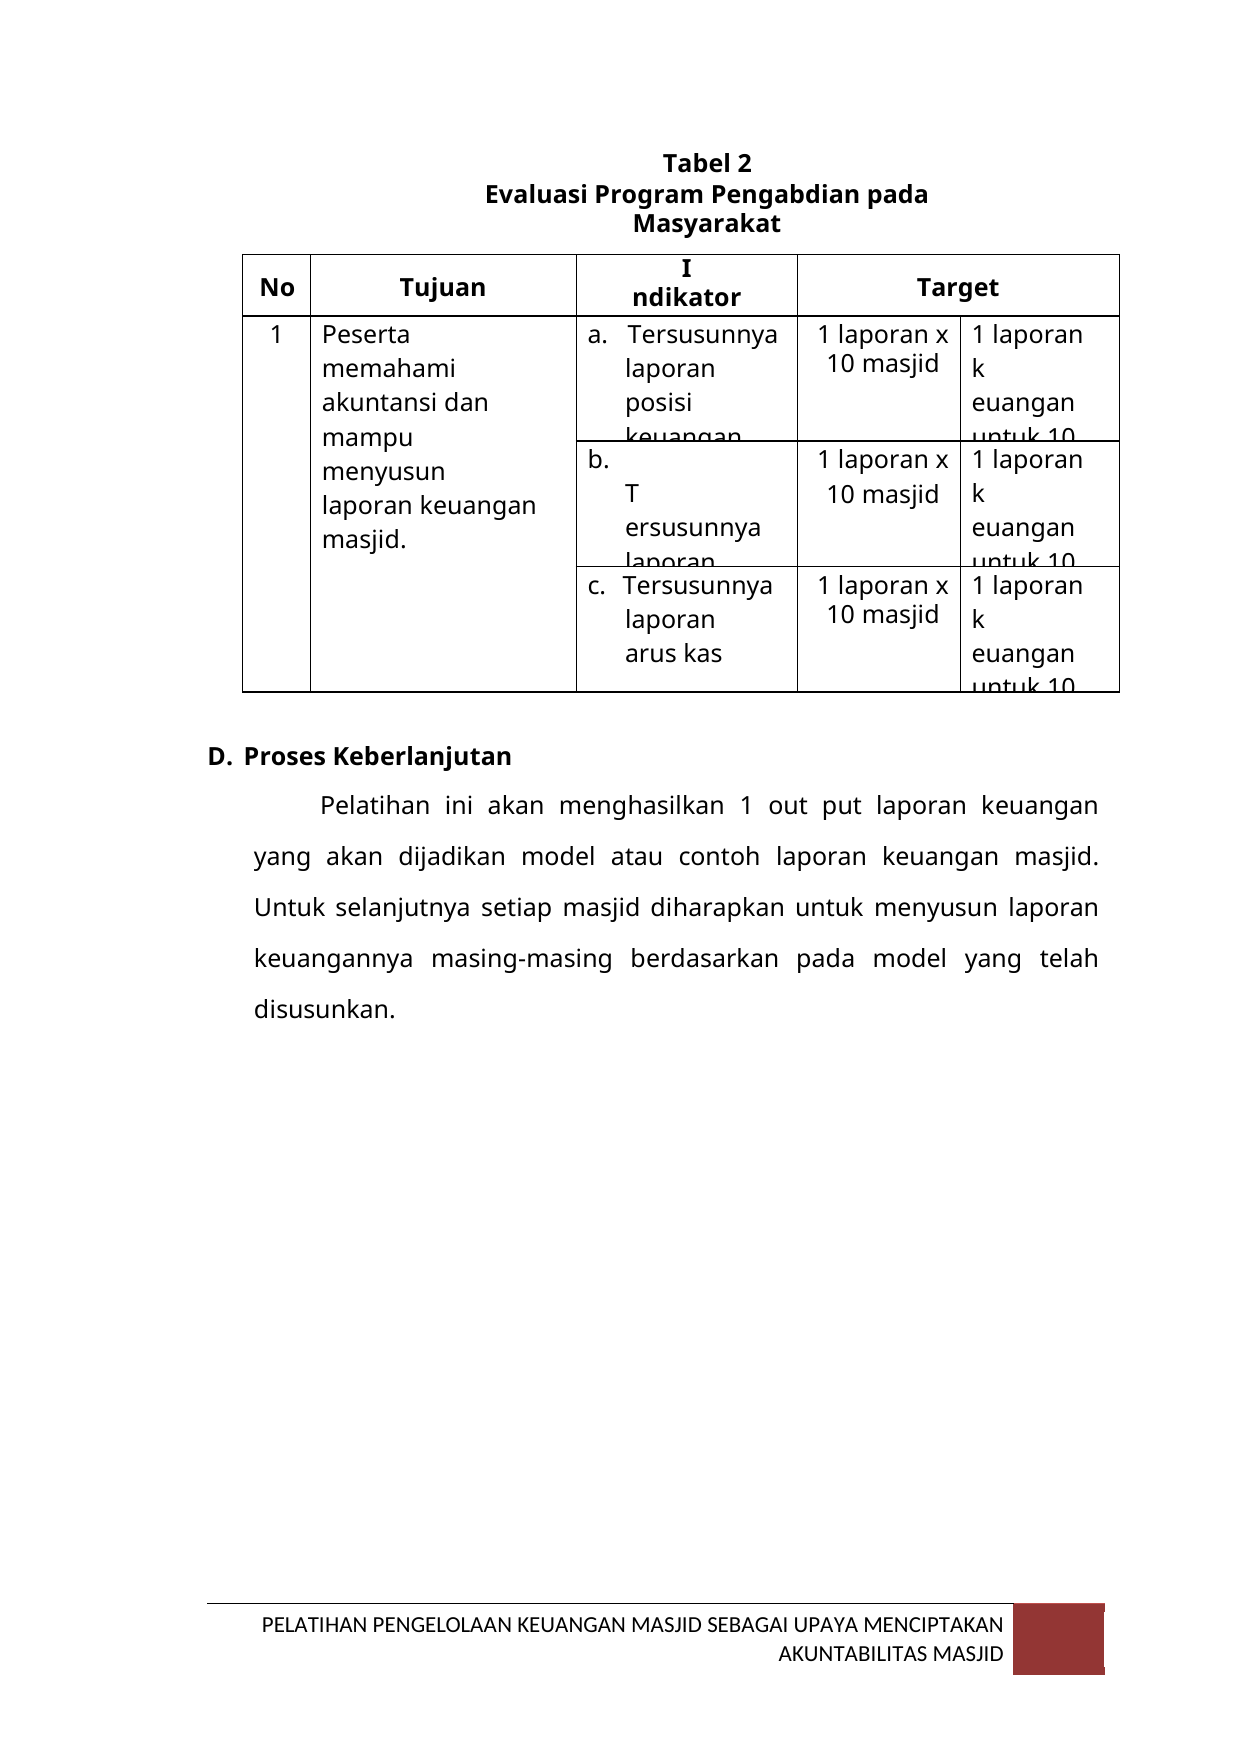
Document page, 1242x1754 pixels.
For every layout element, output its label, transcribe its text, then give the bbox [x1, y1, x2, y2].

text Pelatihan ini akan menghasilkan 1 out put laporan keuangan yang akan dijadikan model atau contoh laporan keuangan masjid. Untuk selanjutnya setiap masjid diharapkan untuk menyusun laporan keuangannya masing-masing berdasarkan pada model yang telah disusunkan. [254, 788, 1099, 1026]
table_cell 1 laporan x 10 masjid [798, 442, 960, 566]
table_header No [243, 255, 310, 315]
table_cell 1 laporan x 10 masjid [798, 317, 960, 440]
table_header Indikator Pencapaian [577, 255, 797, 315]
text Tabel 2 [660, 146, 754, 180]
table_cell a. Tersusunnya laporan posisi keuangan [577, 317, 797, 440]
table_cell Peserta memahami akuntansi dan mampu menyusun laporan keuangan masjid. [311, 317, 576, 691]
table_cell c. Tersusunnya laporan arus kas [577, 567, 797, 691]
table_cell 1 laporan x 10 masjid [798, 567, 960, 691]
text D. Proses Keberlanjutan [207, 738, 1131, 772]
table_cell b. Tersusunnya laporan aktivitas [577, 442, 797, 566]
table_header Tujuan [311, 255, 576, 315]
table_cell 1 laporan keuangan untuk 10 laporan [961, 317, 1119, 440]
table_cell 1 laporan keuangan untuk 10 laporan [961, 567, 1119, 691]
table_cell 1 laporan keuangan untuk 10 laporan [961, 442, 1119, 566]
text Evaluasi Program Pengabdian pada Masyarakat [430, 180, 983, 239]
table_header Target [798, 255, 1119, 315]
table_cell 1 [243, 317, 310, 691]
